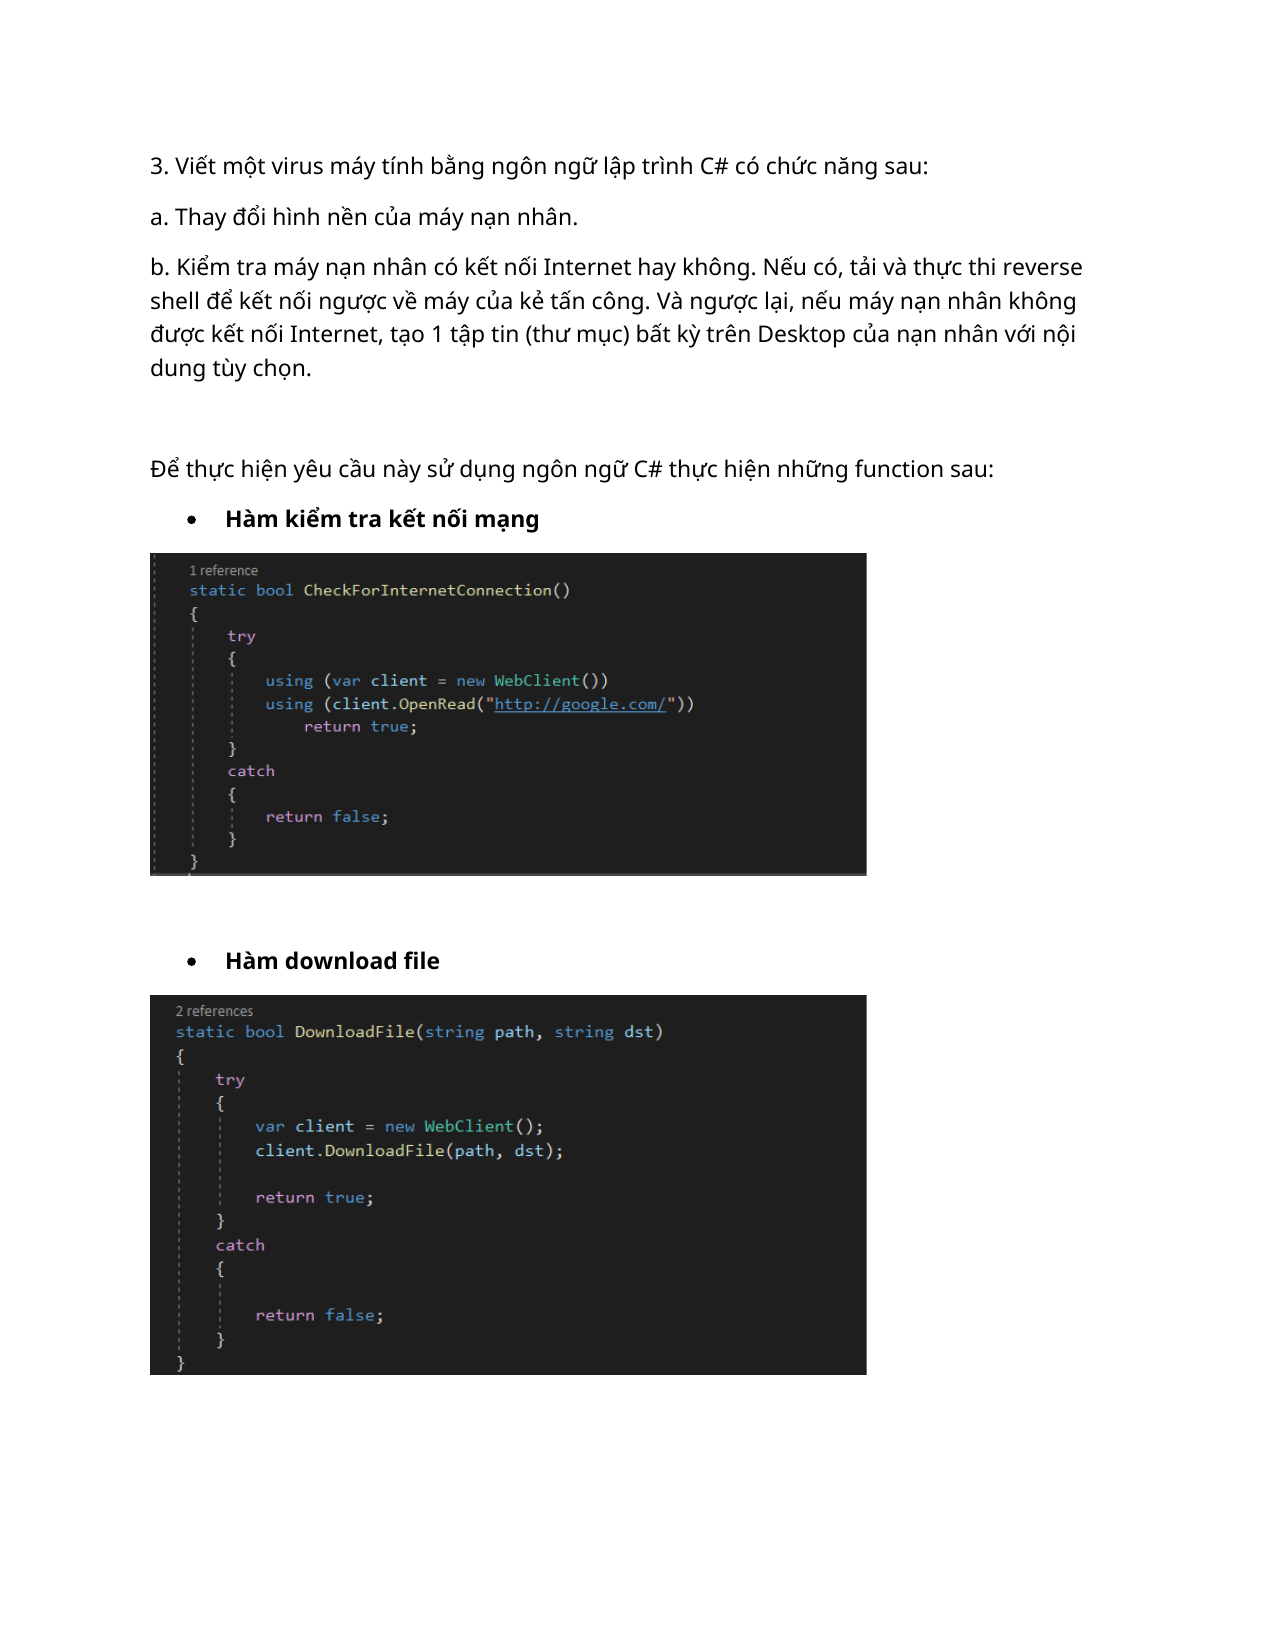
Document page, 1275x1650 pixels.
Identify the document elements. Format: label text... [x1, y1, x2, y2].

text a. Thay đổi hình nền của máy nạn nhân. [150, 200, 1125, 232]
picture [150, 553, 867, 876]
text Để thực hiện yêu cầu này sử dụng ngôn ngữ C# thực hiện những function sau: [150, 453, 1125, 484]
picture [150, 995, 867, 1375]
list Hàm kiểm tra kết nối mạng [187, 503, 1125, 534]
text 3. Viết một virus máy tính bằng ngôn ngữ lập trình C# có chức năng sau: [150, 150, 1125, 181]
list Hàm download file [187, 945, 1125, 977]
text b. Kiểm tra máy nạn nhân có kết nối Internet hay không. Nếu có, tải và thực thi reverse shell để kết nối ngược về máy của kẻ tấn công. Và ngược lại, nếu máy nạn nhân không được kết nối Internet, tạo 1 tập tin (thư mục) bất kỳ trên Desktop của nạn nhân với nội dung tùy chọn. [150, 251, 1125, 383]
